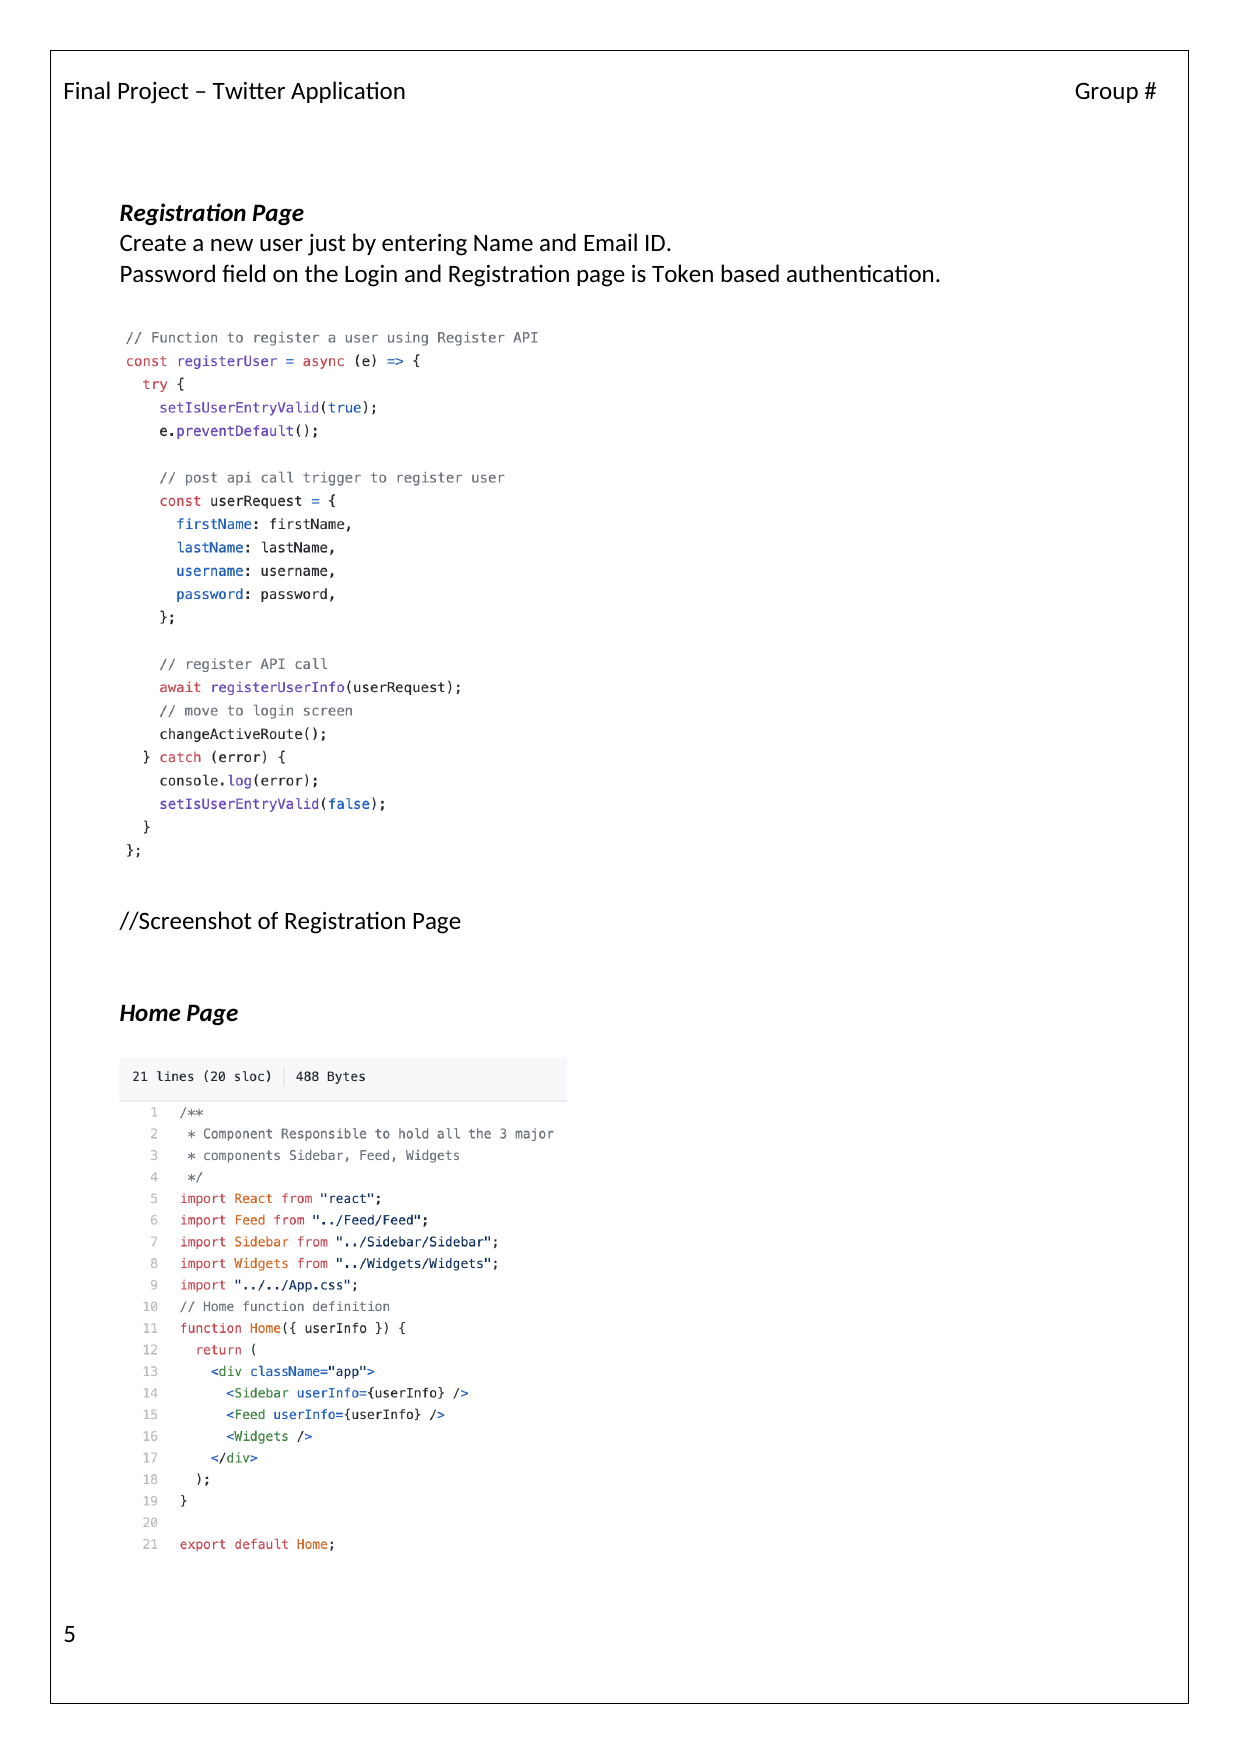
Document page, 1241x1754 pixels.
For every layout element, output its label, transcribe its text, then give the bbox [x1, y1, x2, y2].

text Create a new user just by entering Name and Email ID. [63, 228, 1169, 258]
text //Screenshot of Registration Page [63, 905, 1169, 936]
picture [119, 1057, 568, 1555]
text Password field on the Login and Registration page is Token based authentication. [63, 258, 1169, 289]
text Home Page [63, 997, 1169, 1027]
picture [119, 319, 561, 875]
text Registration Page [63, 197, 1169, 228]
